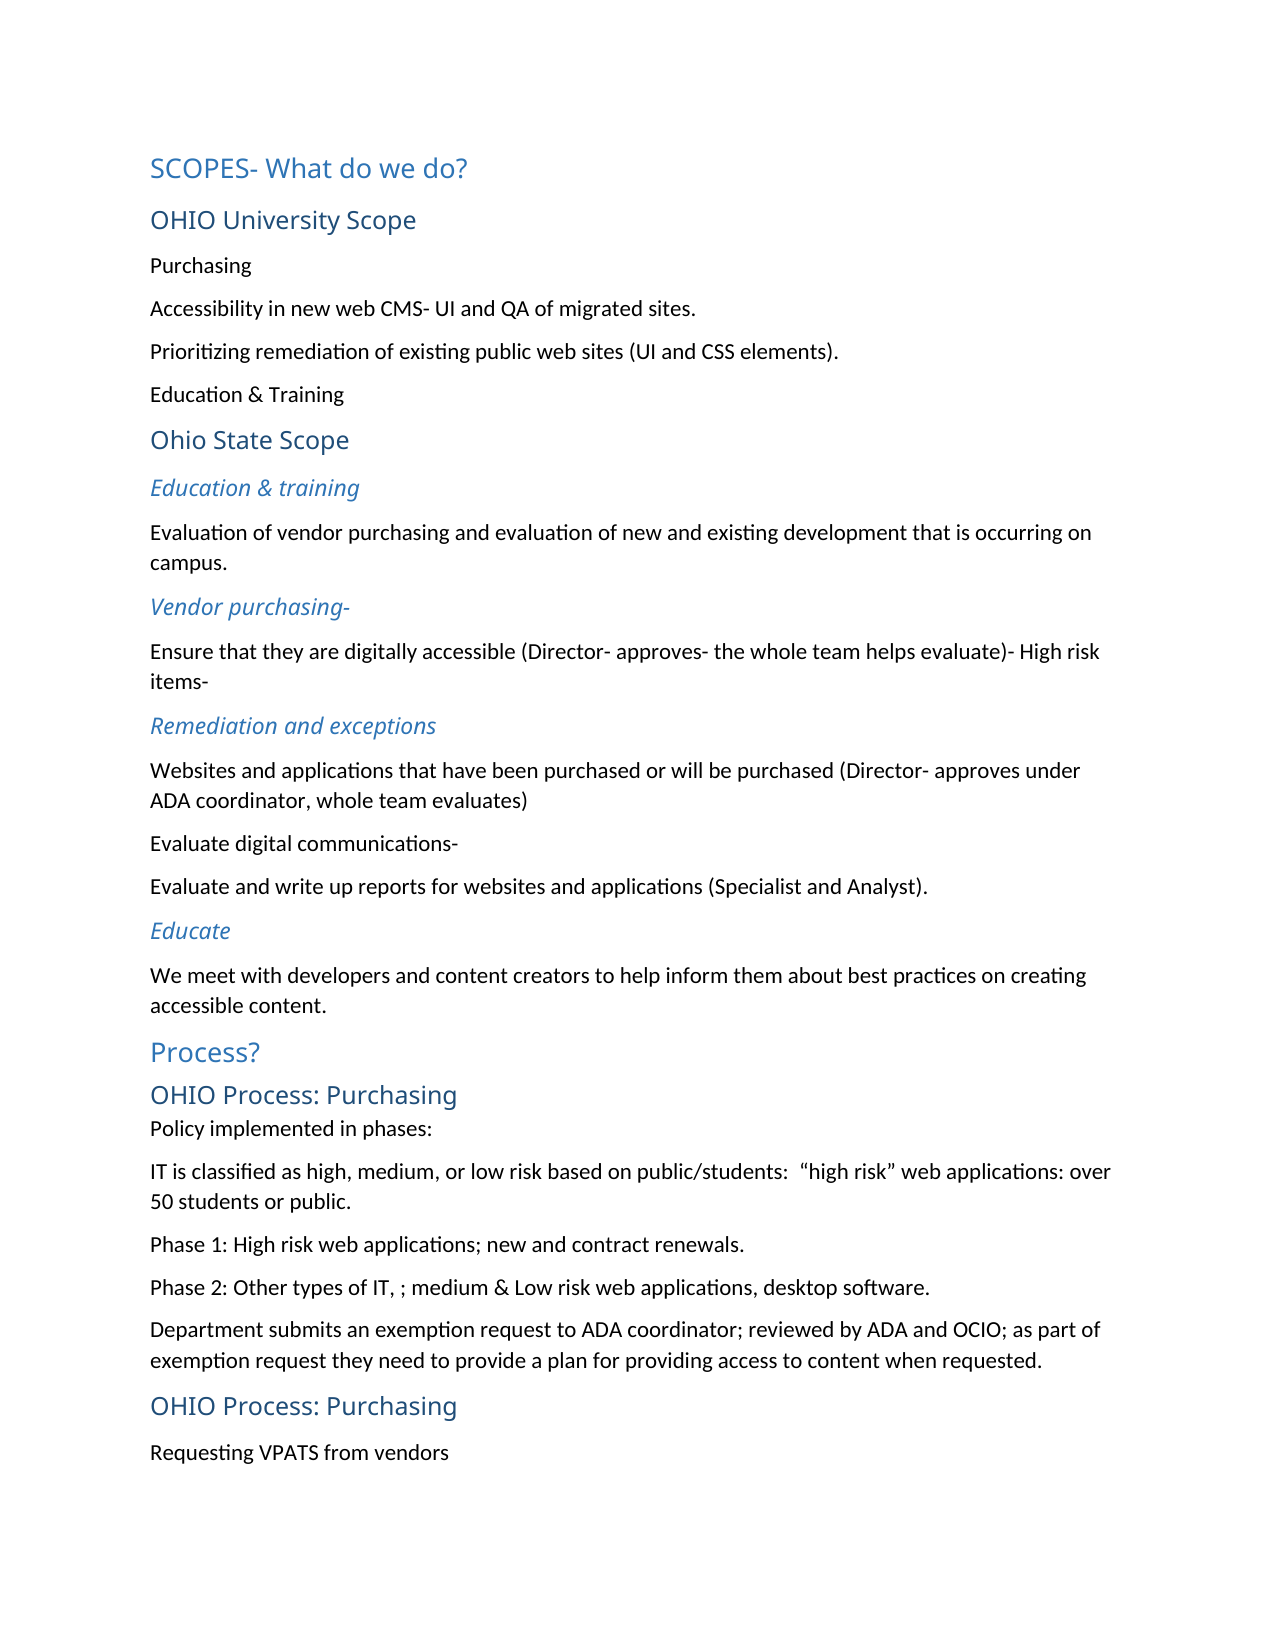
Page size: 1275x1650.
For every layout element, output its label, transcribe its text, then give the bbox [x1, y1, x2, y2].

subtitle OHIO Process: Purchasing [150, 1078, 1125, 1112]
subtitle Educate [150, 914, 1125, 946]
text Department submits an exemption request to ADA coordinator; reviewed by ADA and OCIO; as part of exemption request they need to provide a plan for providing access to content when requested. [150, 1316, 1125, 1374]
text Phase 2: Other types of IT, ; medium & Low risk web applications, desktop software. [150, 1273, 1125, 1301]
text Websites and applications that have been purchased or will be purchased (Director- approves under ADA coordinator, whole team evaluates) [150, 756, 1125, 814]
subtitle Education & training [150, 472, 1125, 503]
text Requesting VPATS from vendors [150, 1438, 1125, 1466]
text Prioritizing remediation of existing public web sites (UI and CSS elements). [150, 337, 1125, 365]
subtitle Remediation and exceptions [150, 710, 1125, 741]
text Policy implemented in phases: [150, 1114, 1125, 1142]
text IT is classified as high, medium, or low risk based on public/students: “high risk” web applications: over 50 students or public. [150, 1157, 1125, 1215]
text Ensure that they are digitally accessible (Director- approves- the whole team helps evaluate)- High risk items- [150, 637, 1125, 695]
subtitle Process? [150, 1034, 1125, 1071]
text Evaluate and write up reports for websites and applications (Specialist and Analyst). [150, 872, 1125, 900]
text Education & Training [150, 380, 1125, 408]
subtitle OHIO Process: Purchasing [150, 1388, 1125, 1422]
text Purchasing [150, 252, 1125, 279]
text Evaluate digital communications- [150, 829, 1125, 857]
subtitle Ohio State Scope [150, 422, 1125, 456]
subtitle Vendor purchasing- [150, 591, 1125, 622]
subtitle OHIO University Scope [150, 202, 1125, 236]
text Phase 1: High risk web applications; new and contract renewals. [150, 1230, 1125, 1258]
subtitle SCOPES- What do we do? [150, 150, 1125, 187]
text Accessibility in new web CMS- UI and QA of migrated sites. [150, 294, 1125, 322]
text We meet with developers and content creators to help inform them about best practices on creating accessible content. [150, 961, 1125, 1019]
text Evaluation of vendor purchasing and evaluation of new and existing development that is occurring on campus. [150, 518, 1125, 576]
